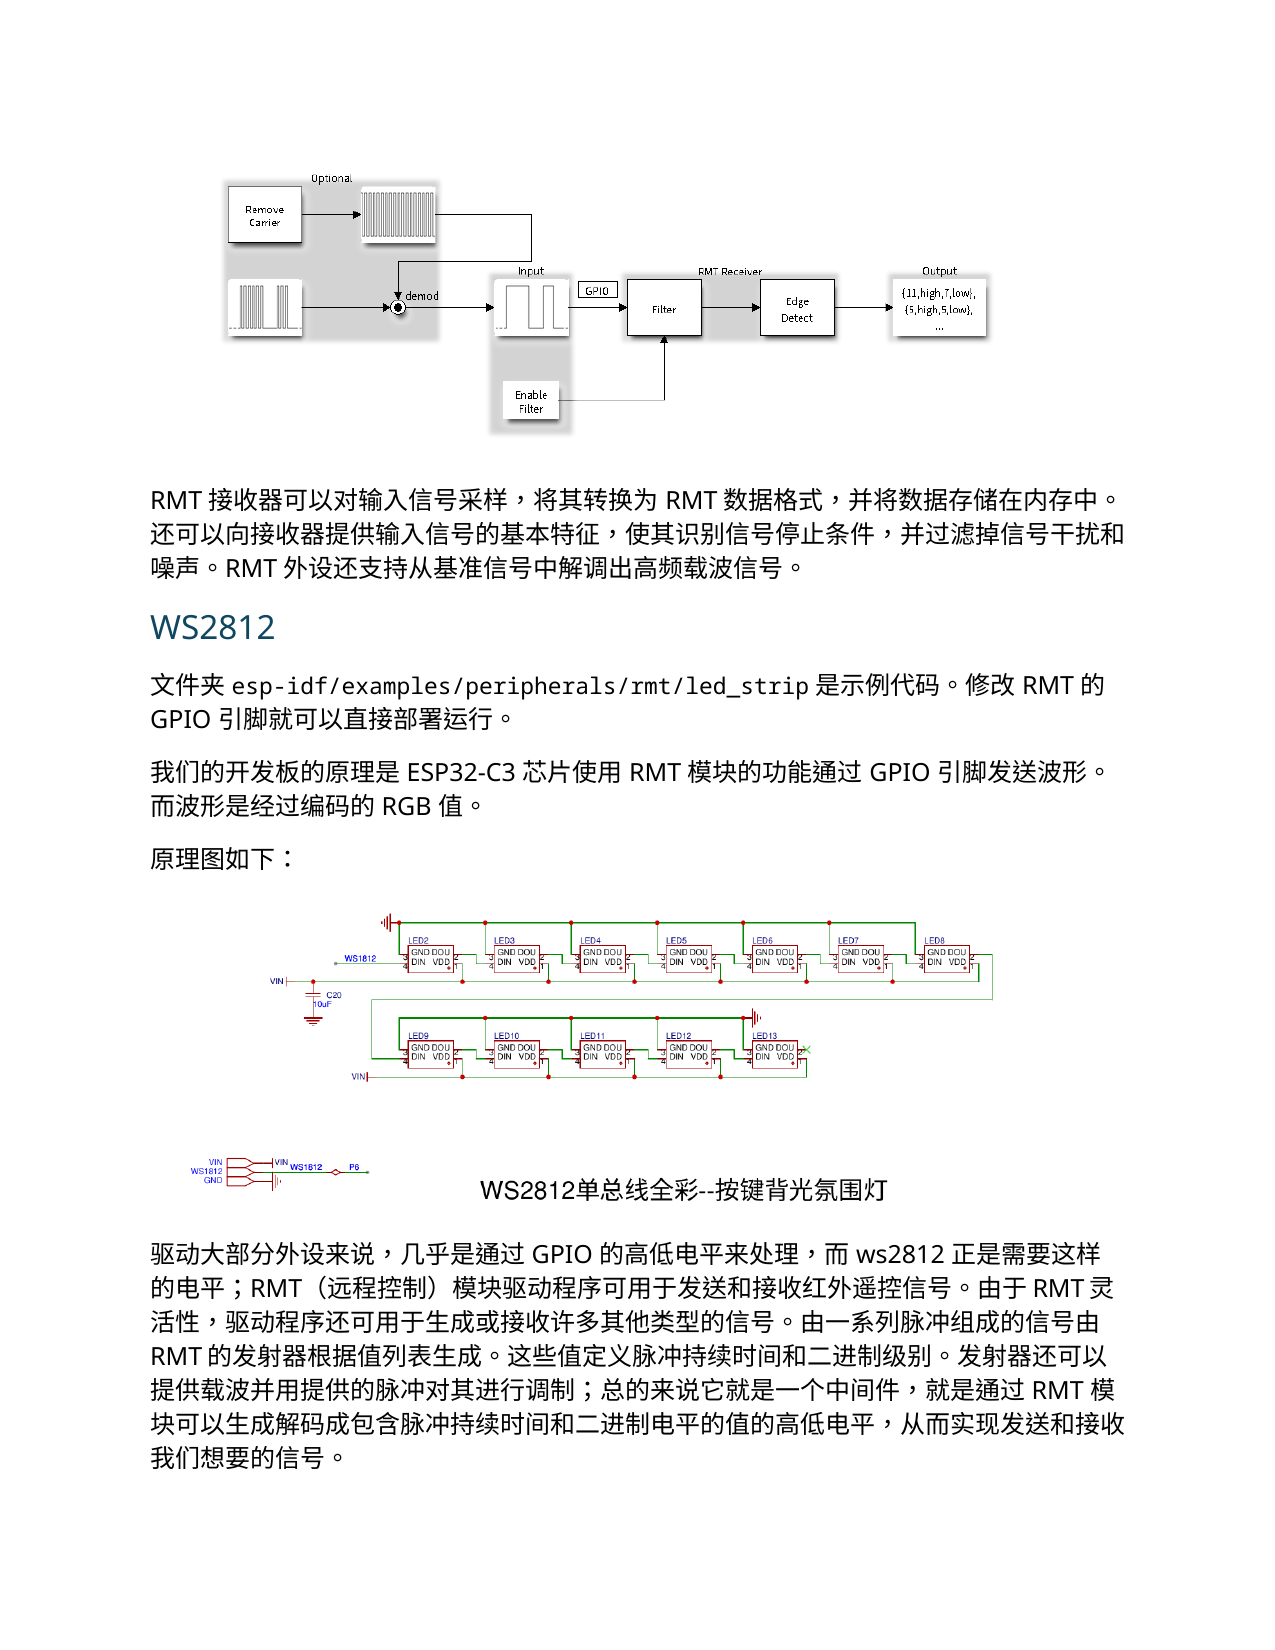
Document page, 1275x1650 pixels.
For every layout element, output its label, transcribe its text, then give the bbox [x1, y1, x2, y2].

text 文件夹 esp-idf/examples/peripherals/rmt/led_strip 是示例代码。修改 RMT 的 GPIO 引脚就可以直接部署运行。 [150, 668, 1125, 736]
text 驱动大部分外设来说，几乎是通过 GPIO 的高低电平来处理，而 ws2812 正是需要这样的电平；RMT（远程控制）模块驱动程序可用于发送和接收红外遥控信号。由于RMT灵活性，驱动程序还可用于生成或接收许多其他类型的信号。由一系列脉冲组成的信号由RMT的发射器根据值列表生成。这些值定义脉冲持续时间和二进制级别。发射器还可以提供载波并用提供的脉冲对其进行调制；总的来说它就是一个中间件，就是通过 RMT 模块可以生成解码成包含脉冲持续时间和二进制电平的值的高低电平，从而实现发送和接收我们想要的信号。 [150, 1237, 1125, 1475]
picture [168, 150, 1044, 464]
text 我们的开发板的原理是 ESP32-C3 芯片使用 RMT 模块的功能通过 GPIO 引脚发送波形。而波形是经过编码的 RGB 值。 [150, 754, 1125, 823]
picture [168, 894, 1044, 1218]
text 原理图如下： [150, 841, 1125, 876]
subtitle WS2812 [150, 603, 1125, 649]
text RMT 接收器可以对输入信号采样，将其转换为 RMT 数据格式，并将数据存储在内存中。还可以向接收器提供输入信号的基本特征，使其识别信号停止条件，并过滤掉信号干扰和噪声。RMT 外设还支持从基准信号中解调出高频载波信号。 [150, 483, 1125, 585]
